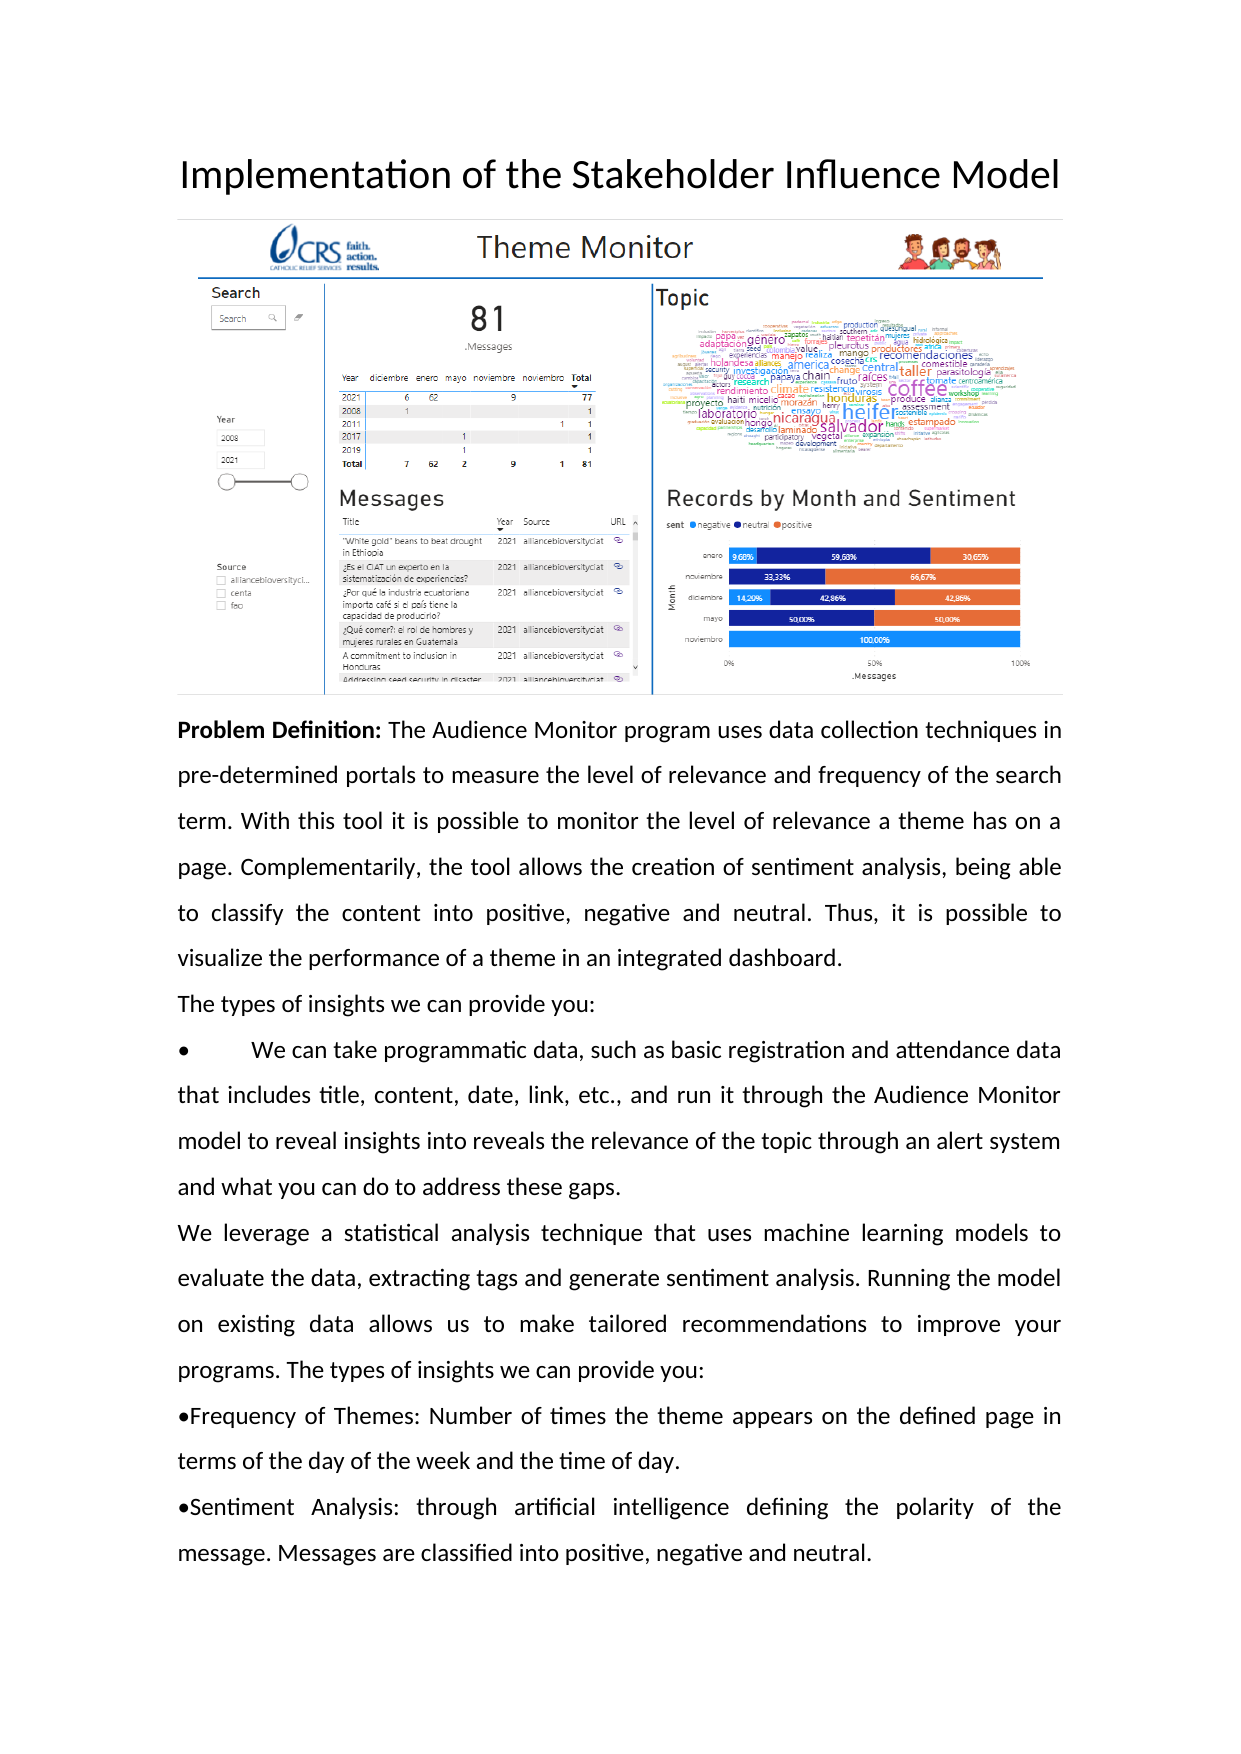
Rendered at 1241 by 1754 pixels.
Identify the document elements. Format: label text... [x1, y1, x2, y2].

text • We can take programmatic data, such as basic registration and attendance data that includes title, content, date, link, etc., and run it through the Audience Monitor model to reveal insights into reveals the relevance of the topic through an alert system and what you can do to address these gaps. [177, 1034, 1063, 1202]
text Problem Definition: The Audience Monitor program uses data collection techniques in pre-determined portals to measure the level of relevance and frequency of the search term. With this tool it is possible to monitor the level of relevance a theme has on a page. Complementarily, the tool allows the creation of sentiment analysis, being able to classify the content into positive, negative and neutral. Thus, it is possible to visualize the performance of a theme in an integrated dashboard. [177, 714, 1063, 973]
text •Sentiment Analysis: through artificial intelligence defining the polarity of the message. Messages are classified into positive, negative and neutral. [177, 1491, 1063, 1567]
picture [177, 219, 1063, 695]
text We leverage a statistical analysis technique that uses machine learning models to evaluate the data, extracting tags and generate sentiment analysis. Running the model on existing data allows us to make tailored recommendations to improve your programs. The types of insights we can provide you: [177, 1217, 1063, 1384]
text The types of insights we can provide you: [177, 988, 1063, 1019]
text •Frequency of Themes: Number of times the theme appears on the defined page in terms of the day of the week and the time of day. [177, 1400, 1063, 1476]
text Implementation of the Stakeholder Influence Model [177, 148, 1063, 198]
